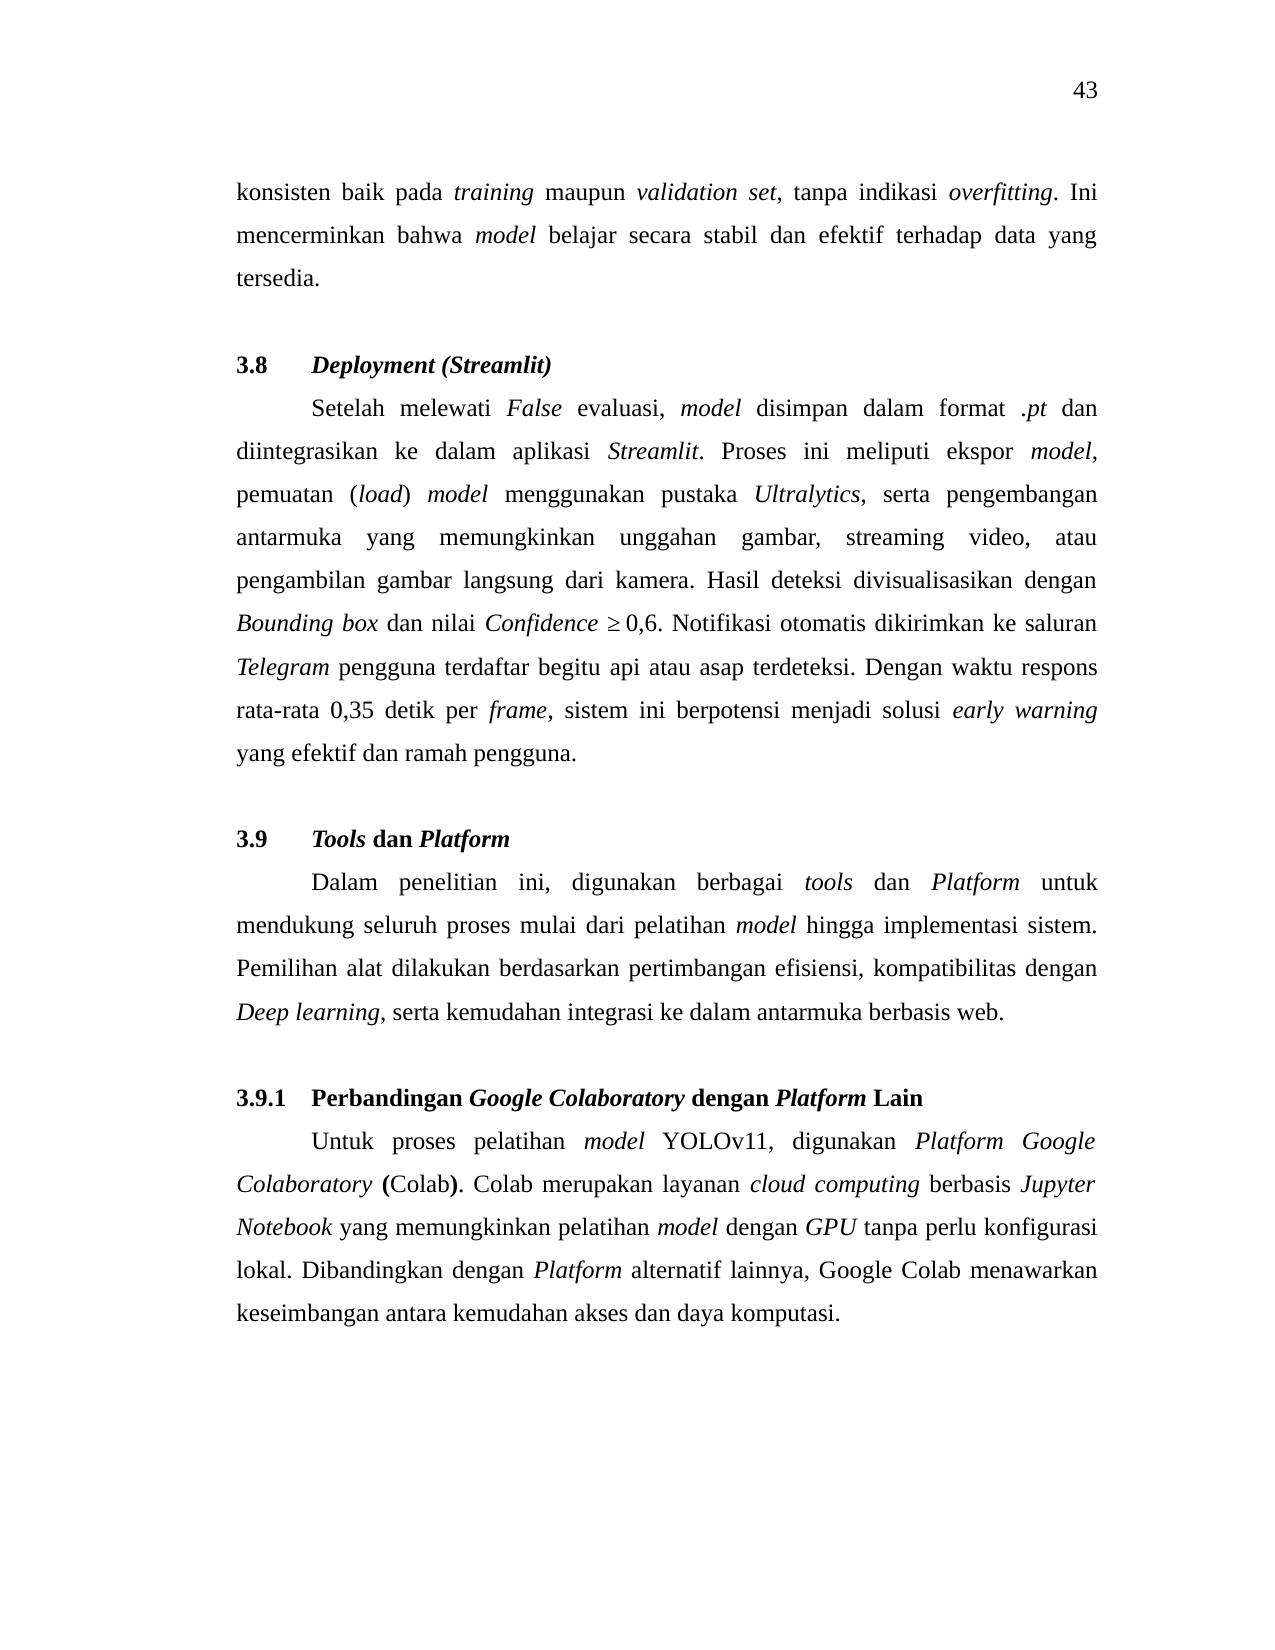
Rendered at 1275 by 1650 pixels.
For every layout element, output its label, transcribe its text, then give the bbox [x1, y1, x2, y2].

subtitle Perbandingan Google Colaboratory dengan Platform Lain [236, 1083, 1098, 1112]
text Setelah melewati False evaluasi, model disimpan dalam format .pt dan diintegrasikan ke dalam aplikasi Streamlit. Proses ini meliputi ekspor model, pemuatan (load) model menggunakan pustaka Ultralytics, serta pengembangan antarmuka yang memungkinkan unggahan gambar, streaming video, atau pengambilan gambar langsung dari kamera. Hasil deteksi divisualisasikan dengan Bounding box dan nilai Confidence ≥ 0,6. Notifikasi otomatis dikirimkan ke saluran Telegram pengguna terdaftar begitu api atau asap terdeteksi. Dengan waktu respons rata-rata 0,35 detik per frame, sistem ini berpotensi menjadi solusi early warning yang efektif dan ramah pengguna. [236, 393, 1098, 767]
text Untuk proses pelatihan model YOLOv11, digunakan Platform Google Colaboratory (Colab). Colab merupakan layanan cloud computing berbasis Jupyter Notebook yang memungkinkan pelatihan model dengan GPU tanpa perlu konfigurasi lokal. Dibandingkan dengan Platform alternatif lainnya, Google Colab menawarkan keseimbangan antara kemudahan akses dan daya komputasi. [236, 1126, 1098, 1327]
list Deployment (Streamlit) [236, 350, 1098, 378]
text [236, 177, 1098, 292]
text Dalam penelitian ini, digunakan berbagai tools dan Platform untuk mendukung seluruh proses mulai dari pelatihan model hingga implementasi sistem. Pemilihan alat dilakukan berdasarkan pertimbangan efisiensi, kompatibilitas dengan Deep learning, serta kemudahan integrasi ke dalam antarmuka berbasis web. [236, 867, 1098, 1025]
subtitle Tools dan Platform [236, 824, 1098, 853]
